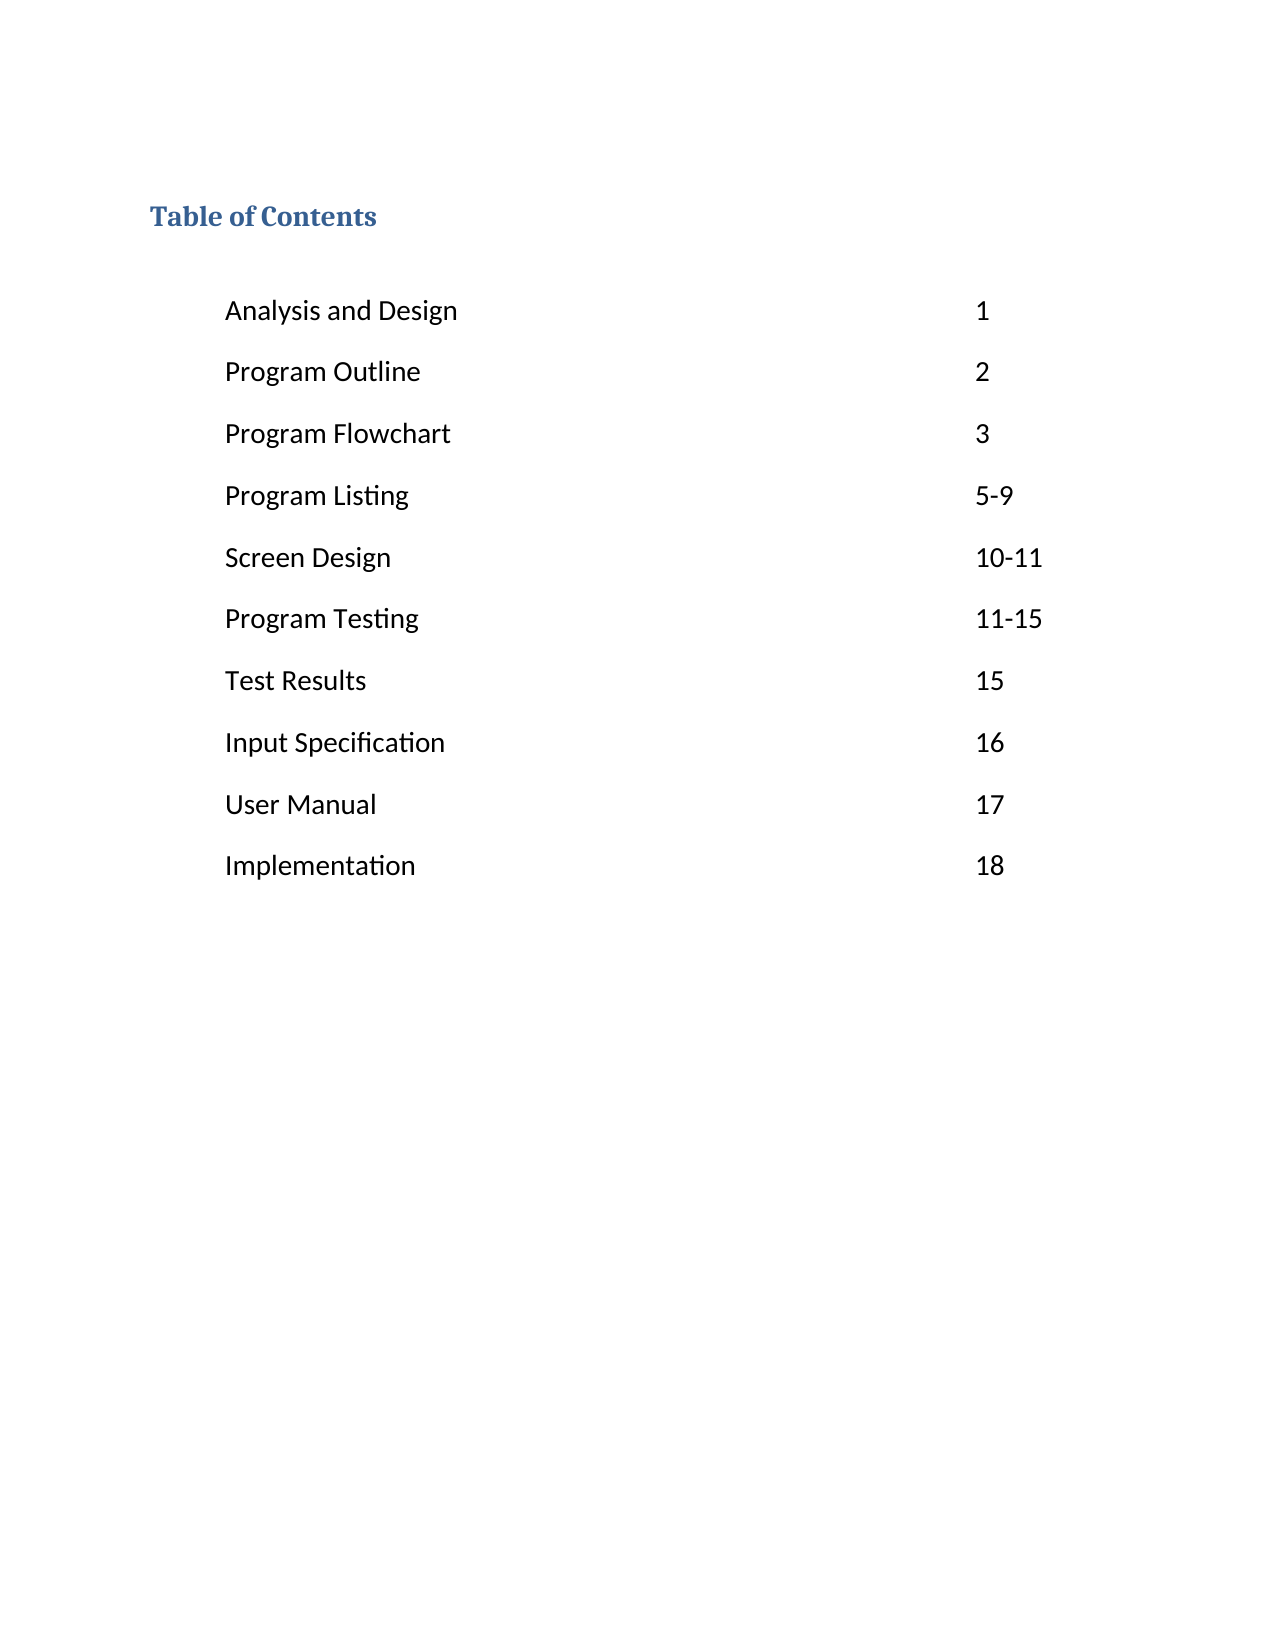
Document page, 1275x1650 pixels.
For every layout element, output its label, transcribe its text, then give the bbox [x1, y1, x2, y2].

text Screen Design 10-11 [150, 539, 1125, 574]
text Analysis and Design 1 [150, 292, 1125, 327]
text Program Outline 2 [150, 353, 1125, 389]
subtitle Table of Contents [150, 200, 1125, 233]
text Implementation 18 [150, 847, 1125, 883]
text Program Listing 5-9 [150, 477, 1125, 512]
text User Manual 17 [150, 786, 1125, 821]
text Program Flowchart 3 [150, 415, 1125, 451]
text Program Testing 11-15 [150, 600, 1125, 636]
text Input Specification 16 [150, 724, 1125, 759]
text Test Results 15 [150, 662, 1125, 698]
